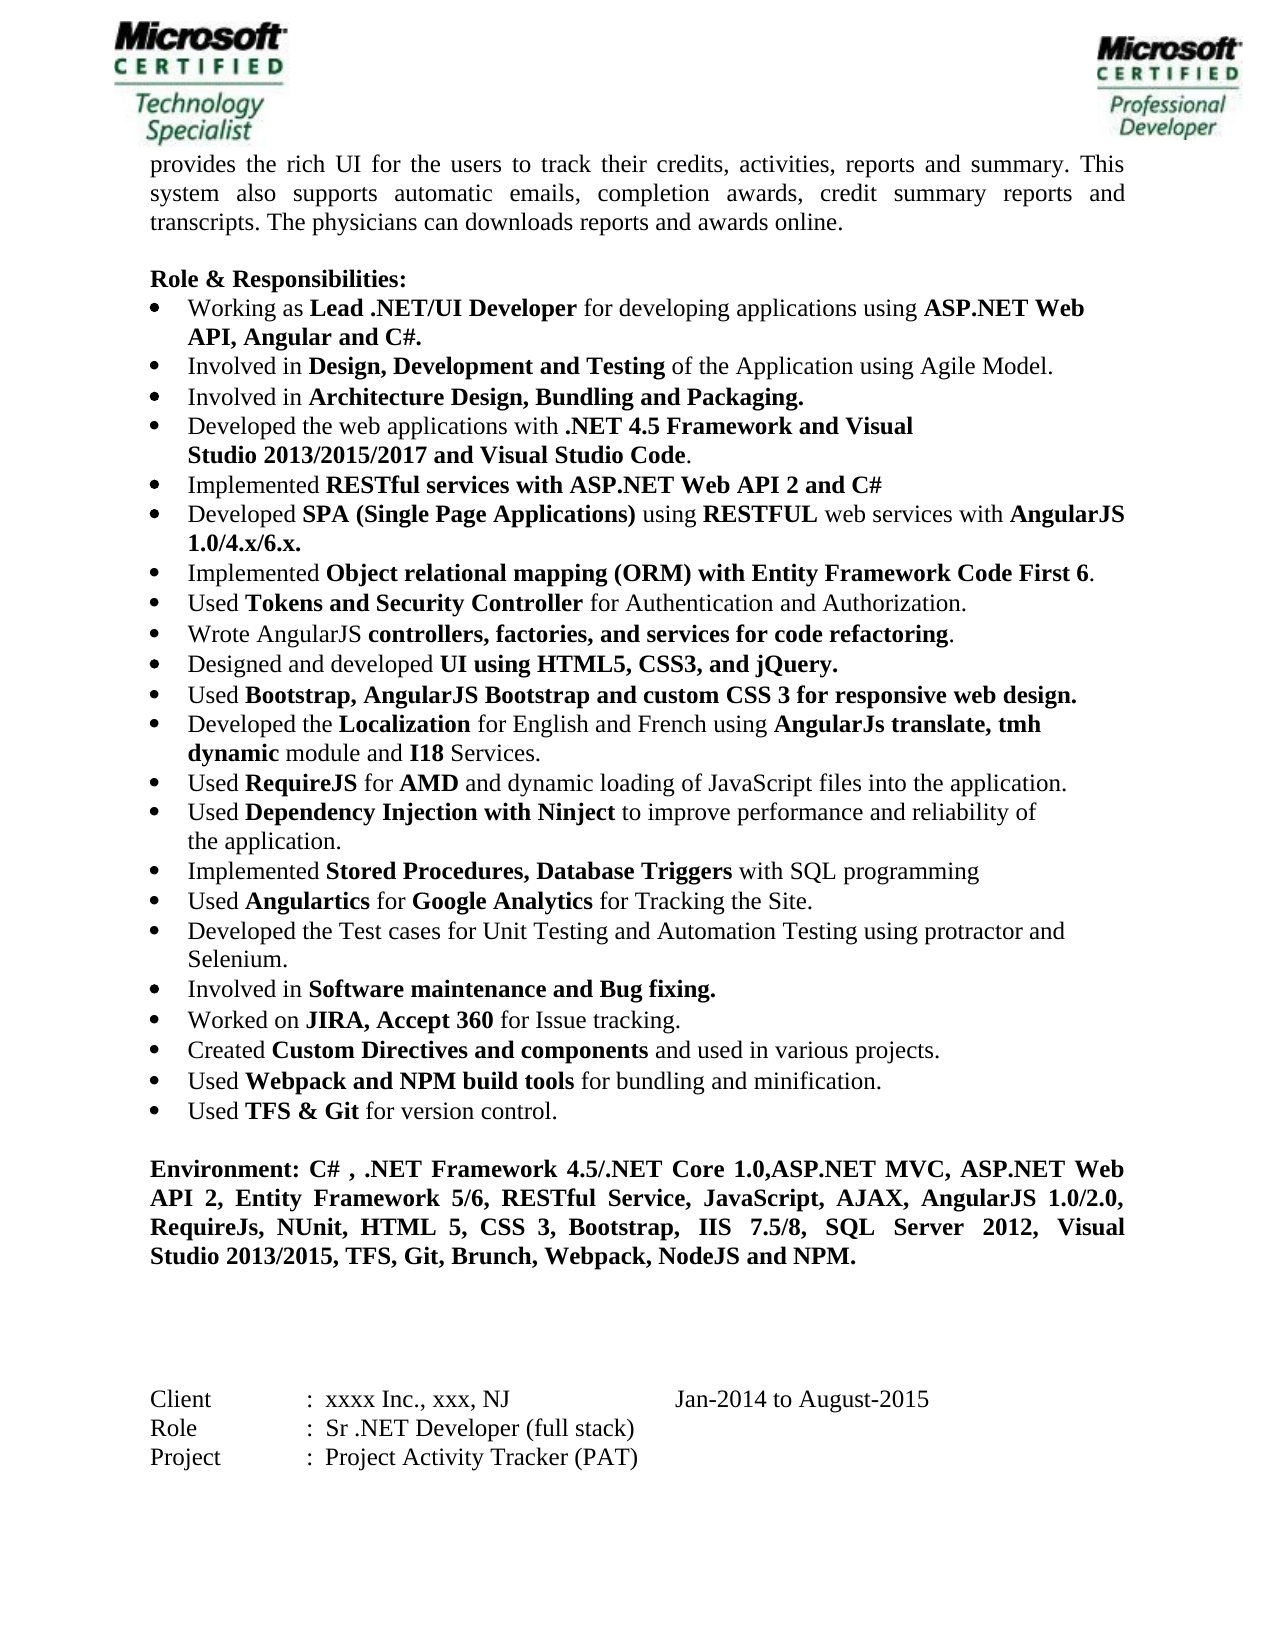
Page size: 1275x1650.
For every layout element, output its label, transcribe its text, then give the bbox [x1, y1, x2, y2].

list Implemented RESTful services with ASP.NET Web API 2 and C# [150, 469, 1142, 499]
text provides the rich UI for the users to track their credits, activities, reports and summary. This system also supports automatic emails, completion awards, credit summary reports and transcripts. The physicians can downloads reports and awards online. [150, 149, 1125, 235]
list Involved in Architecture Design, Bundling and Packaging. [150, 381, 1142, 411]
subtitle Role & Responsibilities: [150, 264, 1142, 293]
subtitle Implemented Object relational mapping (ORM) with Entity Framework Code First 6. [150, 557, 1142, 587]
list Developed SPA (Single Page Applications) using RESTFUL web services with AngularJS 1.0/4.x/6.x. [150, 499, 1125, 557]
subtitle Environment: C# , .NET Framework 4.5/.NET Core 1.0,ASP.NET MVC, ASP.NET Web API 2, Entity Framework 5/6, RESTful Service, JavaScript, AJAX, AngularJS 1.0/2.0, RequireJs, NUnit, HTML 5, CSS 3, Bootstrap, IIS 7.5/8, SQL Server 2012, Visual Studio 2013/2015, TFS, Git, Brunch, Webpack, NodeJS and NPM. [150, 1154, 1125, 1269]
list Used Angulartics for Google Analytics for Tracking the Site. [150, 885, 1142, 916]
list Designed and developed UI using HTML5, CSS3, and jQuery. [150, 648, 1142, 679]
list Used Tokens and Security Controller for Authentication and Authorization. [150, 587, 1142, 618]
picture [1097, 36, 1243, 140]
list Developed the Localization for English and French using AngularJs translate, tmh dynamic module and I18 Services. [150, 709, 1041, 767]
list Developed the Test cases for Unit Testing and Automation Testing using protractor and Selenium. [150, 916, 1065, 973]
list Used TFS & Git for version control. [150, 1095, 1142, 1126]
picture [114, 21, 291, 147]
list Developed the web applications with .NET 4.5 Framework and Visual Studio 2013/2015/2017 and Visual Studio Code. [150, 411, 989, 469]
text Project : Project Activity Tracker (PAT) [150, 1442, 1142, 1471]
list Working as Lead .NET/UI Developer for developing applications using ASP.NET Web API, Angular and C#. [150, 293, 1085, 350]
list Involved in Software maintenance and Bug fixing. [150, 973, 1142, 1004]
subtitle Used Bootstrap, AngularJS Bootstrap and custom CSS 3 for responsive web design. [150, 679, 1142, 709]
list Created Custom Directives and components and used in various projects. [150, 1034, 1142, 1065]
list Used Webpack and NPM build tools for bundling and minification. [150, 1065, 1142, 1095]
list Wrote AngularJS controllers, factories, and services for code refactoring. [150, 618, 1142, 648]
text Client : xxxx Inc., xxx, NJ Jan-2014 to August-2015 Role : Sr .NET Developer (full stack) [150, 1384, 929, 1442]
list Implemented Stored Procedures, Database Triggers with SQL programming [150, 855, 1142, 885]
list Used Dependency Injection with Ninject to improve performance and reliability of the application. [150, 797, 1073, 855]
list Worked on JIRA, Accept 360 for Issue tracking. [150, 1004, 1142, 1034]
list Used RequireJS for AMD and dynamic loading of JavaScript files into the application. [150, 767, 1142, 797]
list Involved in Design, Development and Testing of the Application using Agile Model. [150, 350, 1142, 381]
